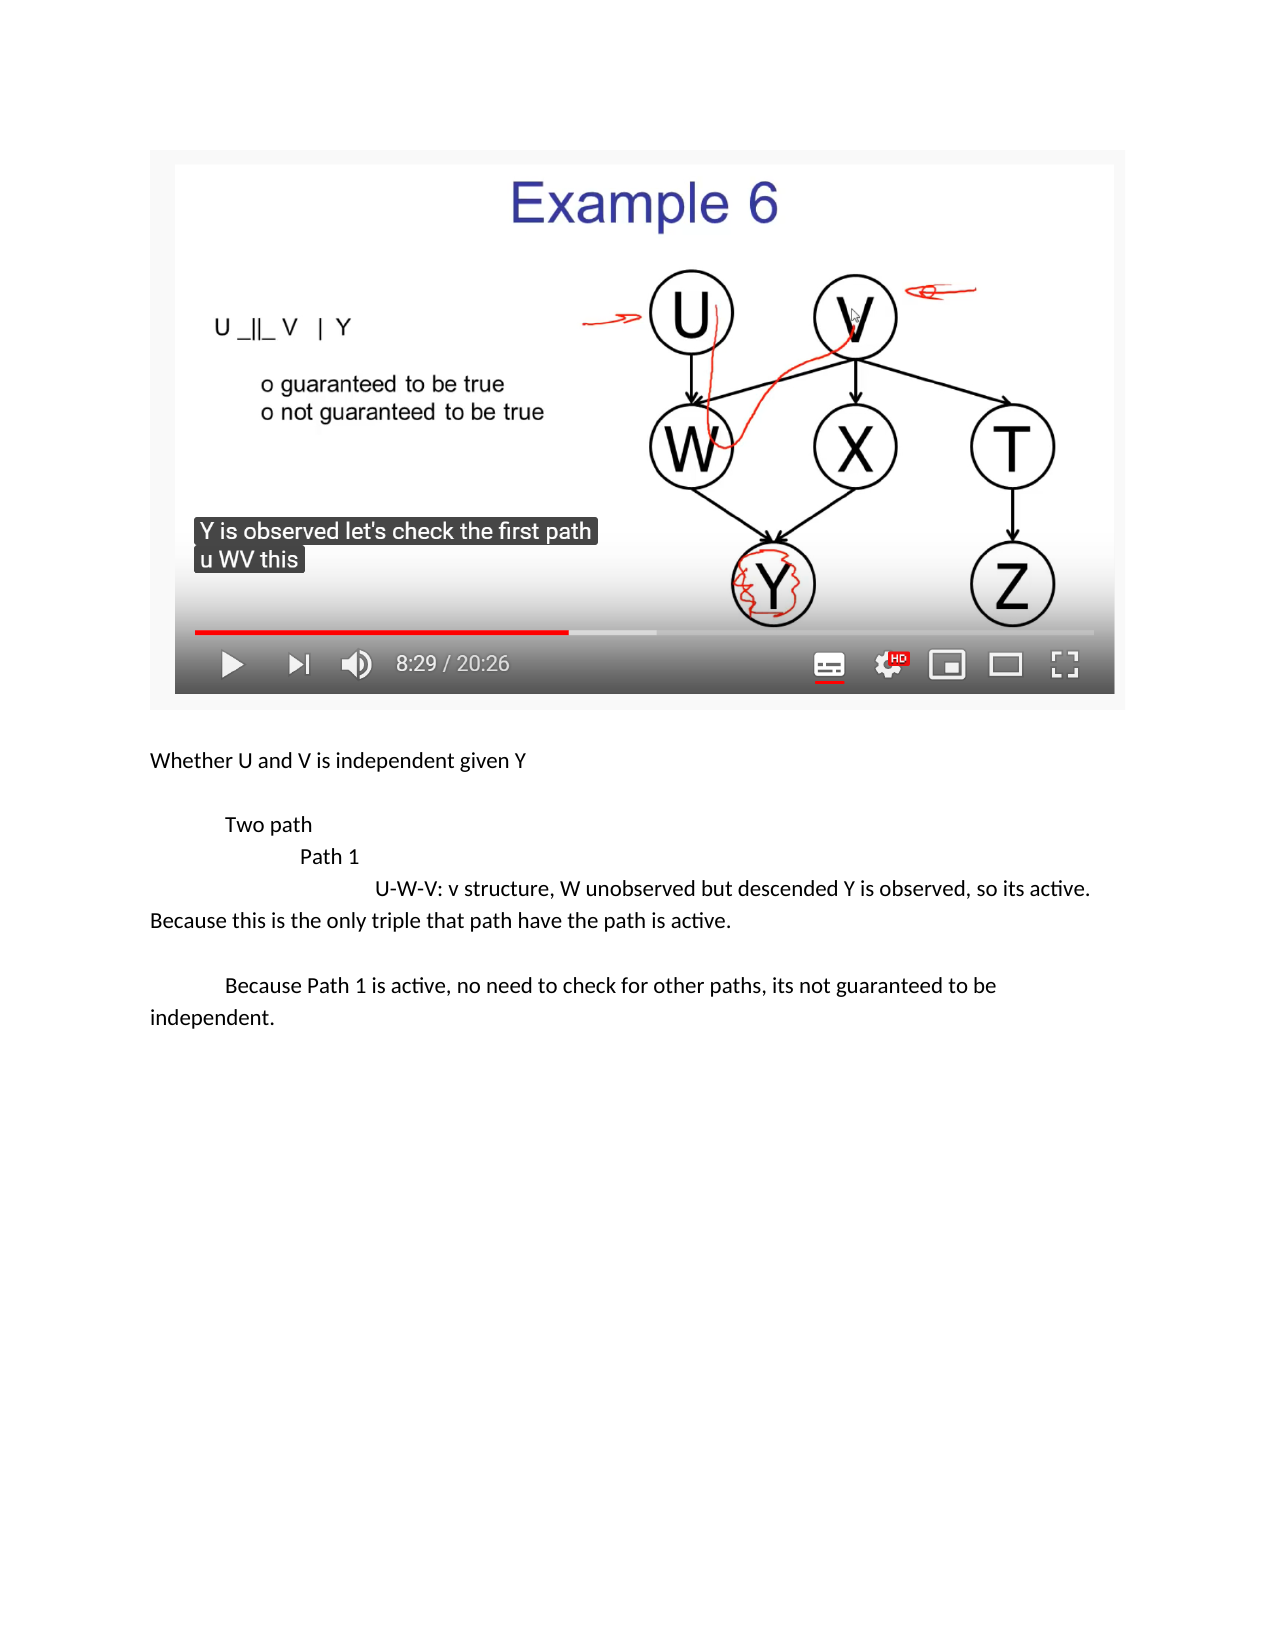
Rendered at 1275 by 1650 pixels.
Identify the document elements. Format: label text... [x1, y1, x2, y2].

text U-W-V: v structure, W unobserved but descended Y is observed, so its active. Because this is the only triple that path have the path is active. [150, 874, 1125, 935]
text Because Path 1 is active, no need to check for other paths, its not guaranteed to be independent. [150, 971, 1125, 1031]
text Whether U and V is independent given Y [150, 746, 1125, 774]
text Two path [150, 810, 1125, 838]
text Path 1 [150, 842, 1125, 870]
picture [150, 150, 1125, 710]
